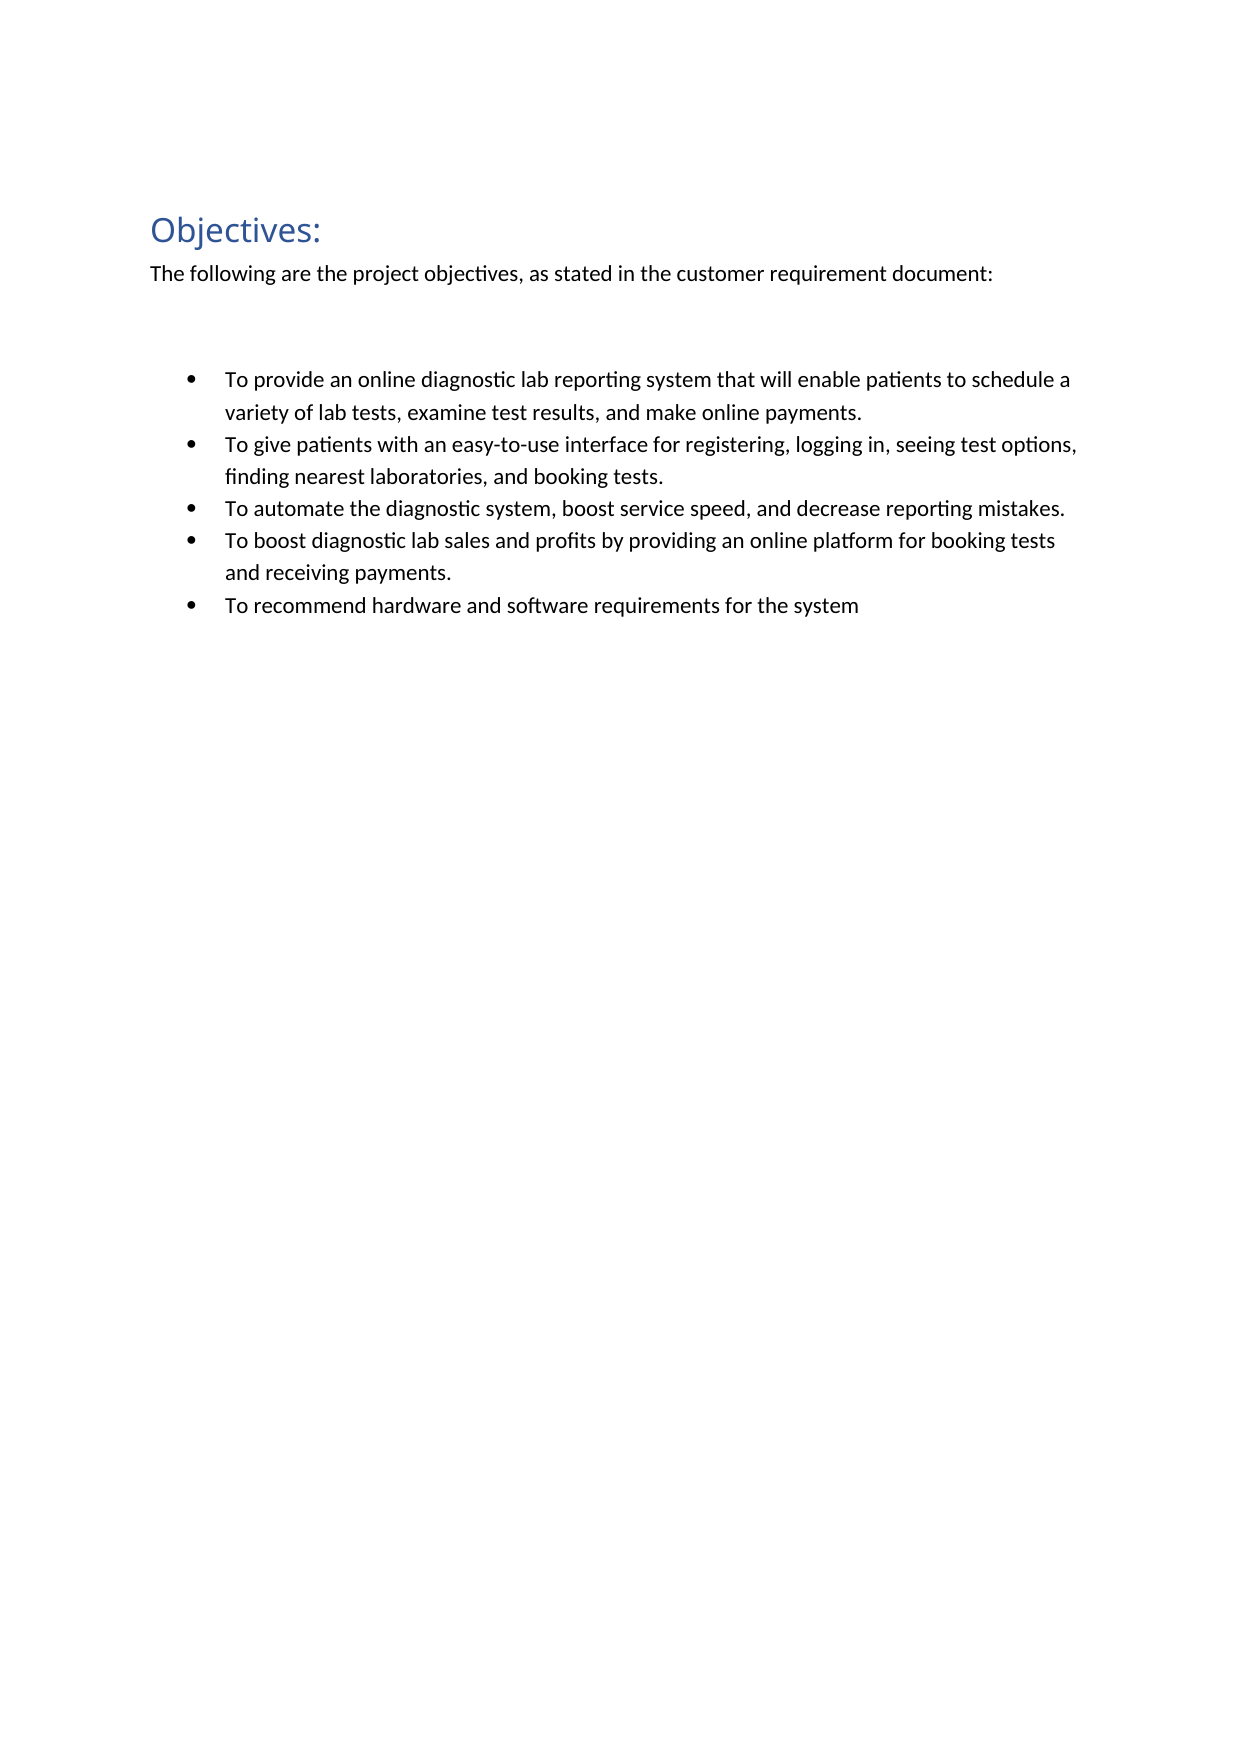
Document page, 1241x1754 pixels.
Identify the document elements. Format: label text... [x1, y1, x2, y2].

list To give patients with an easy-to-use interface for registering, logging in, seeing test options, finding nearest laboratories, and booking tests. [187, 430, 1090, 490]
list To automate the diagnostic system, boost service speed, and decrease reporting mistakes. [187, 494, 1090, 522]
subtitle Objectives: [150, 207, 1090, 253]
list To recommend hardware and software requirements for the system [187, 591, 1090, 619]
list To provide an online diagnostic lab reporting system that will enable patients to schedule a variety of lab tests, examine test results, and make online payments. [187, 365, 1090, 426]
list To boost diagnostic lab sales and profits by providing an online platform for booking tests and receiving payments. [187, 526, 1090, 587]
text The following are the project objectives, as stated in the customer requirement document: [150, 259, 1090, 287]
